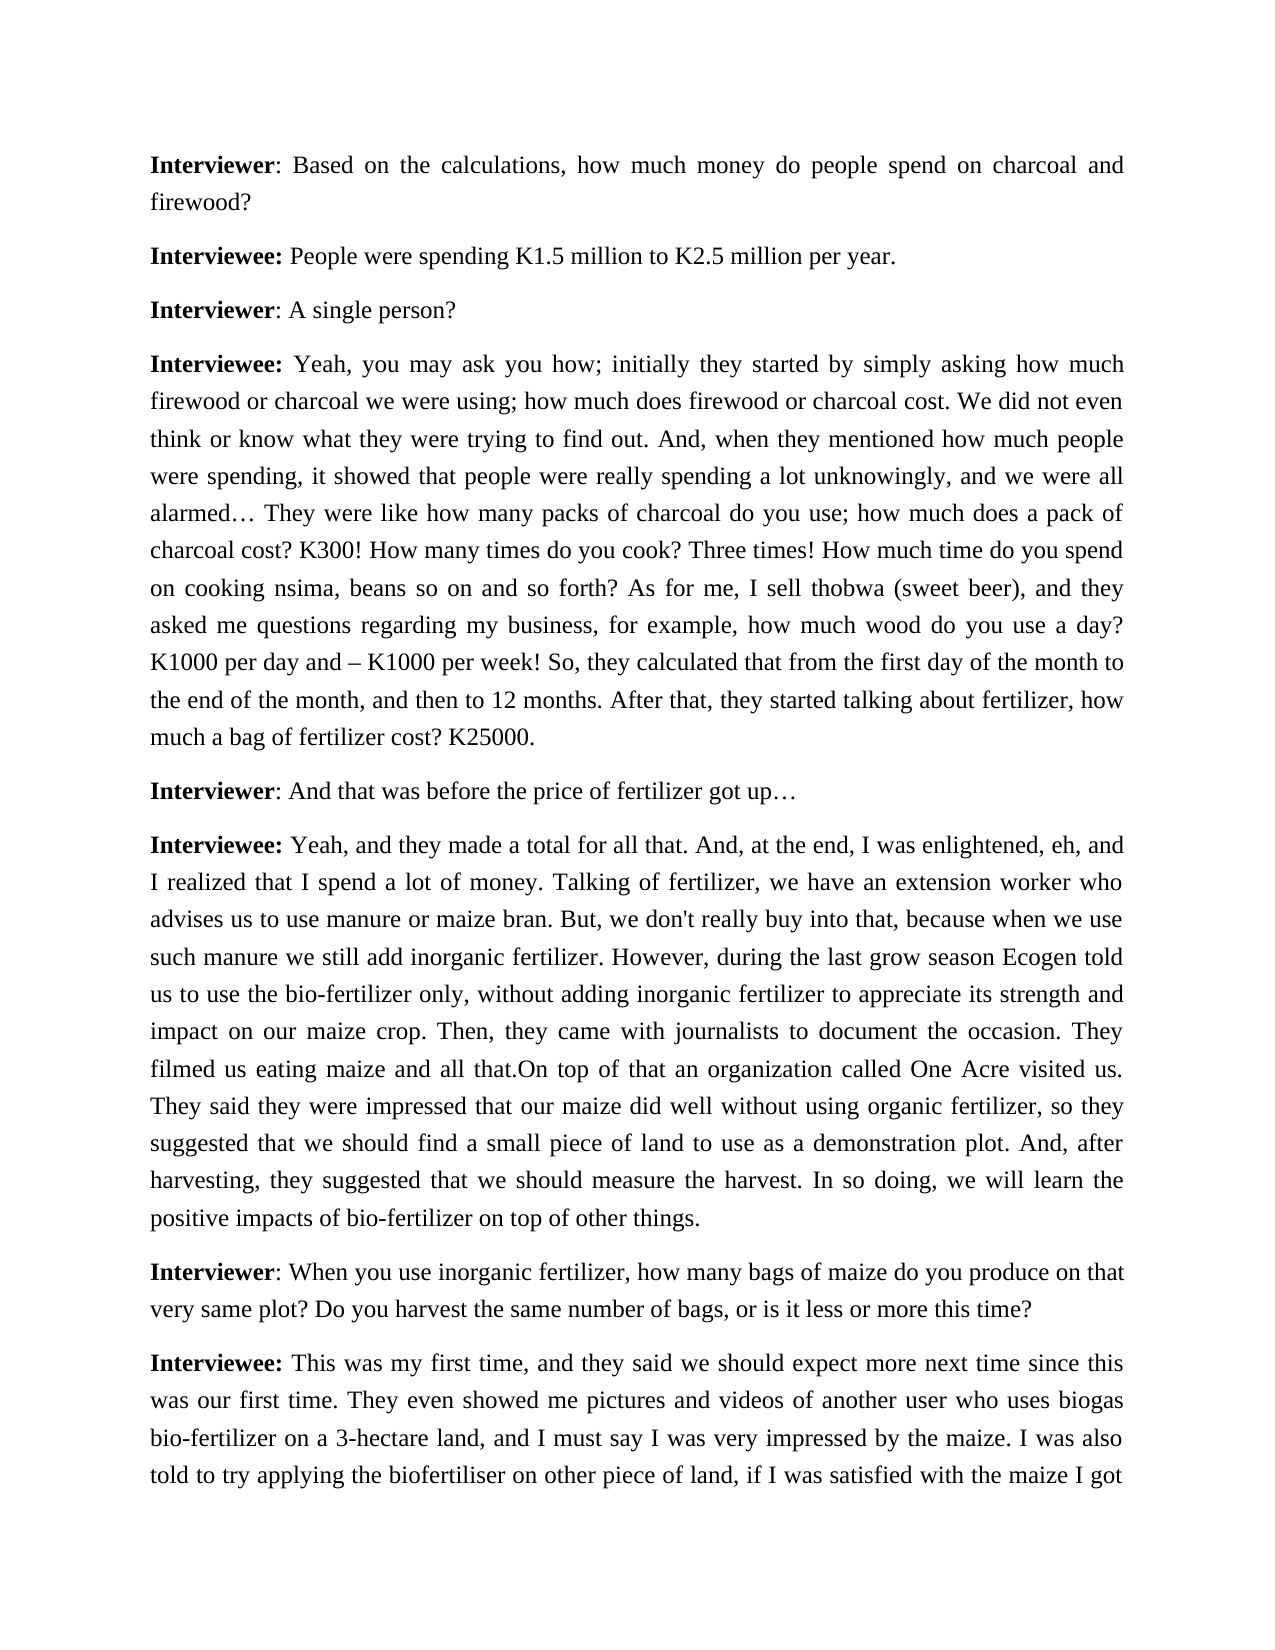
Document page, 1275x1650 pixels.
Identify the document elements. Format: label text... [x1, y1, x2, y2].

text Interviewer: When you use inorganic fertilizer, how many bags of maize do you produce on that very same plot? Do you harvest the same number of bags, or is it less or more this time? [150, 1257, 1125, 1323]
text Interviewee: Yeah, and they made a total for all that. And, at the end, I was enlightened, eh, and I realized that I spend a lot of money. Talking of fertilizer, we have an extension worker who advises us to use manure or maize bran. But, we don't really buy into that, because when we use such manure we still add inorganic fertilizer. However, during the last grow season Ecogen told us to use the bio-fertilizer only, without adding inorganic fertilizer to appreciate its strength and impact on our maize crop. Then, they came with journalists to document the occasion. They filmed us eating maize and all that.On top of that an organization called One Acre visited us. They said they were impressed that our maize did well without using organic fertilizer, so they suggested that we should find a small piece of land to use as a demonstration plot. And, after harvesting, they suggested that we should measure the harvest. In so doing, we will learn the positive impacts of bio-fertilizer on top of other things. [150, 830, 1125, 1232]
text Interviewer: Based on the calculations, how much money do people spend on charcoal and firewood? [150, 150, 1125, 216]
text Interviewer: And that was before the price of fertilizer got up… [150, 776, 1125, 805]
text Interviewer: A single person? [150, 295, 1125, 324]
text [150, 1348, 1125, 1489]
text Interviewee: People were spending K1.5 million to K2.5 million per year. [150, 241, 1125, 270]
text Interviewee: Yeah, you may ask you how; initially they started by simply asking how much firewood or charcoal we were using; how much does firewood or charcoal cost. We did not even think or know what they were trying to find out. And, when they mentioned how much people were spending, it showed that people were really spending a lot unknowingly, and we were all alarmed… They were like how many packs of charcoal do you use; how much does a pack of charcoal cost? K300! How many times do you cook? Three times! How much time do you spend on cooking nsima, beans so on and so forth? As for me, I sell thobwa (sweet beer), and they asked me questions regarding my business, for example, how much wood do you use a day? K1000 per day and – K1000 per week! So, they calculated that from the first day of the month to the end of the month, and then to 12 months. After that, they started talking about fertilizer, how much a bag of fertilizer cost? K25000. [150, 349, 1125, 751]
